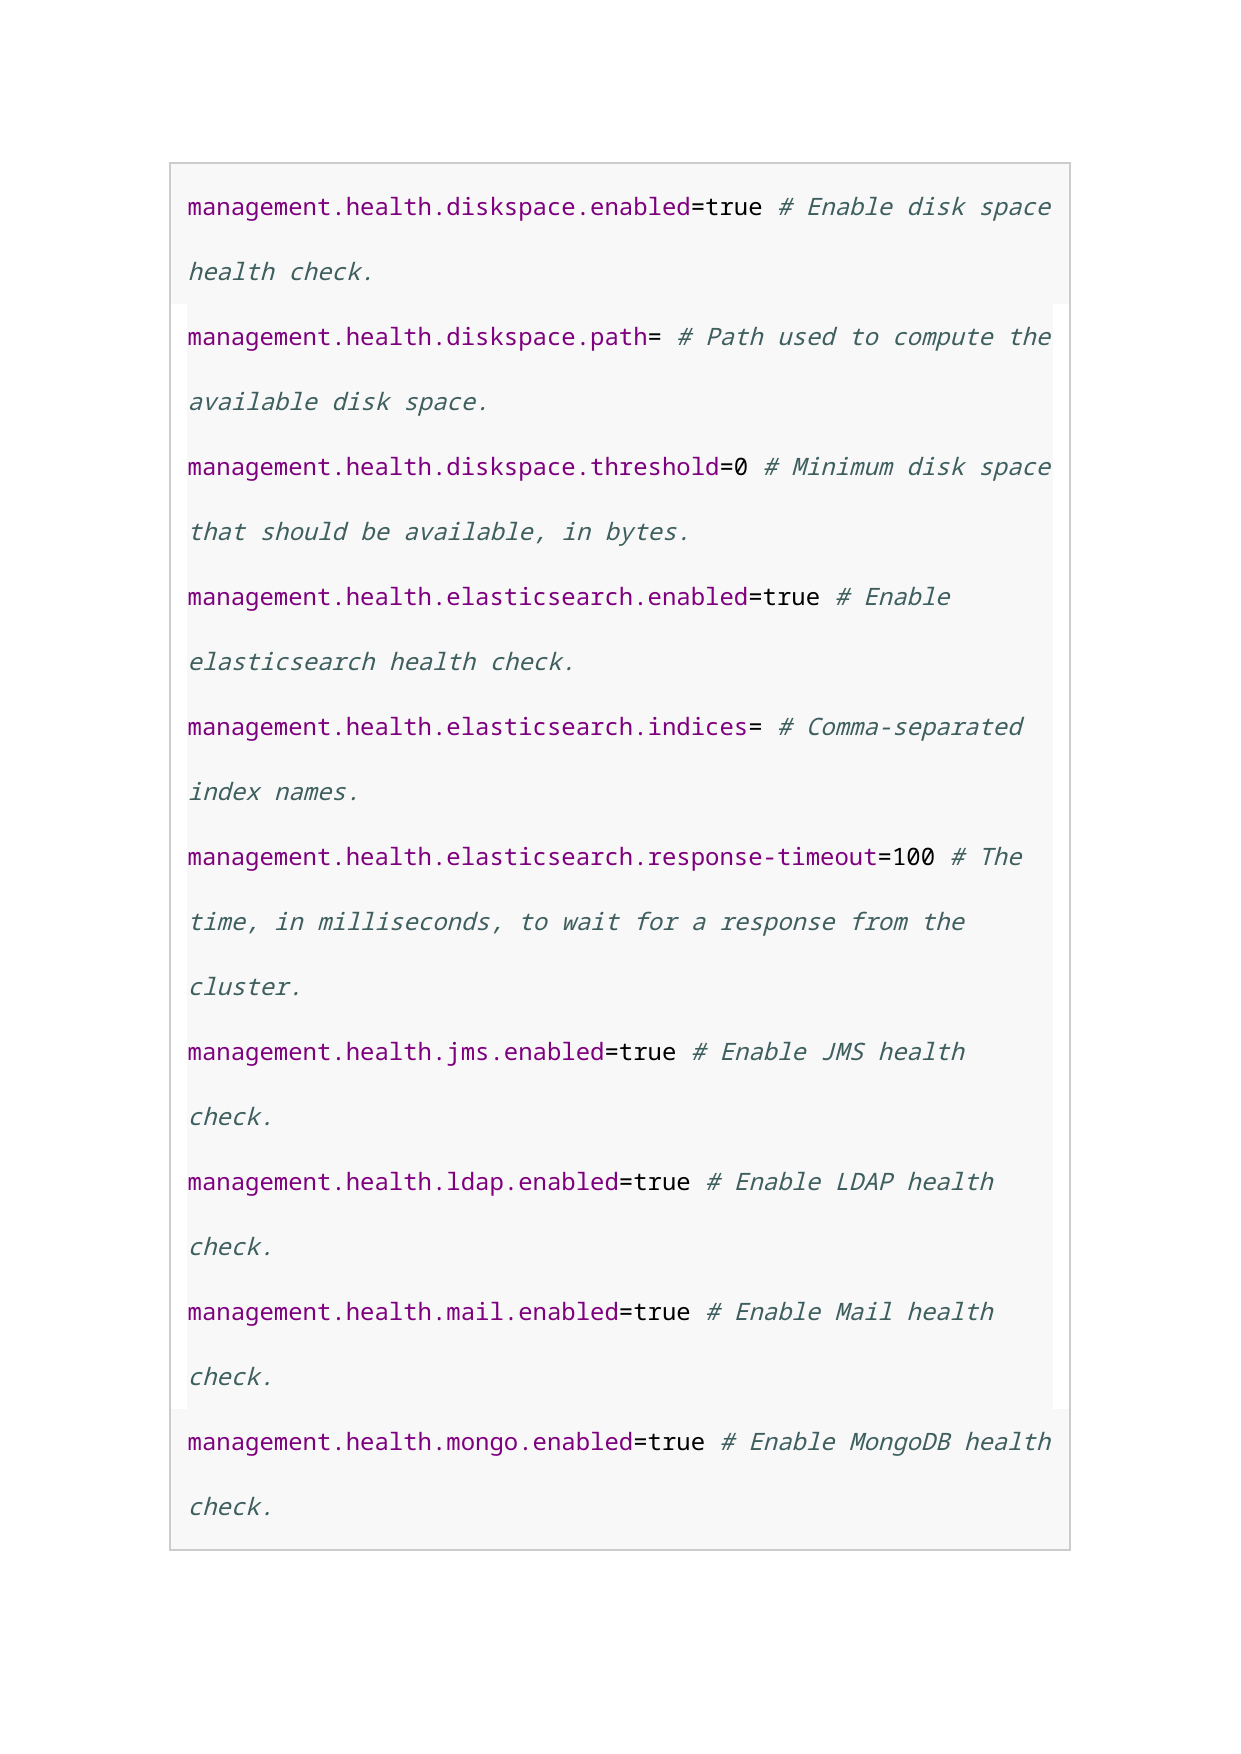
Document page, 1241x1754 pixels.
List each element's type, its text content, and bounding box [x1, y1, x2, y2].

text management.health.mongo.enabled=true # Enable MongoDB health check. [171, 1397, 1069, 1549]
text management.health.elasticsearch.indices= # Comma-separated index names. [187, 694, 1053, 824]
text management.health.ldap.enabled=true # Enable LDAP health check. [187, 1149, 1053, 1279]
text management.health.elasticsearch.response-timeout=100 # The time, in milliseconds, to wait for a response from the cluster. [187, 824, 1053, 1019]
text management.health.diskspace.enabled=true # Enable disk space health check. [171, 164, 1069, 304]
text management.health.elasticsearch.enabled=true # Enable elasticsearch health check. [187, 564, 1053, 694]
text management.health.diskspace.path= # Path used to compute the available disk space. [187, 304, 1053, 434]
text management.health.jms.enabled=true # Enable JMS health check. [187, 1019, 1053, 1149]
text management.health.mail.enabled=true # Enable Mail health check. [187, 1279, 1053, 1397]
text management.health.diskspace.threshold=0 # Minimum disk space that should be available, in bytes. [187, 434, 1053, 564]
